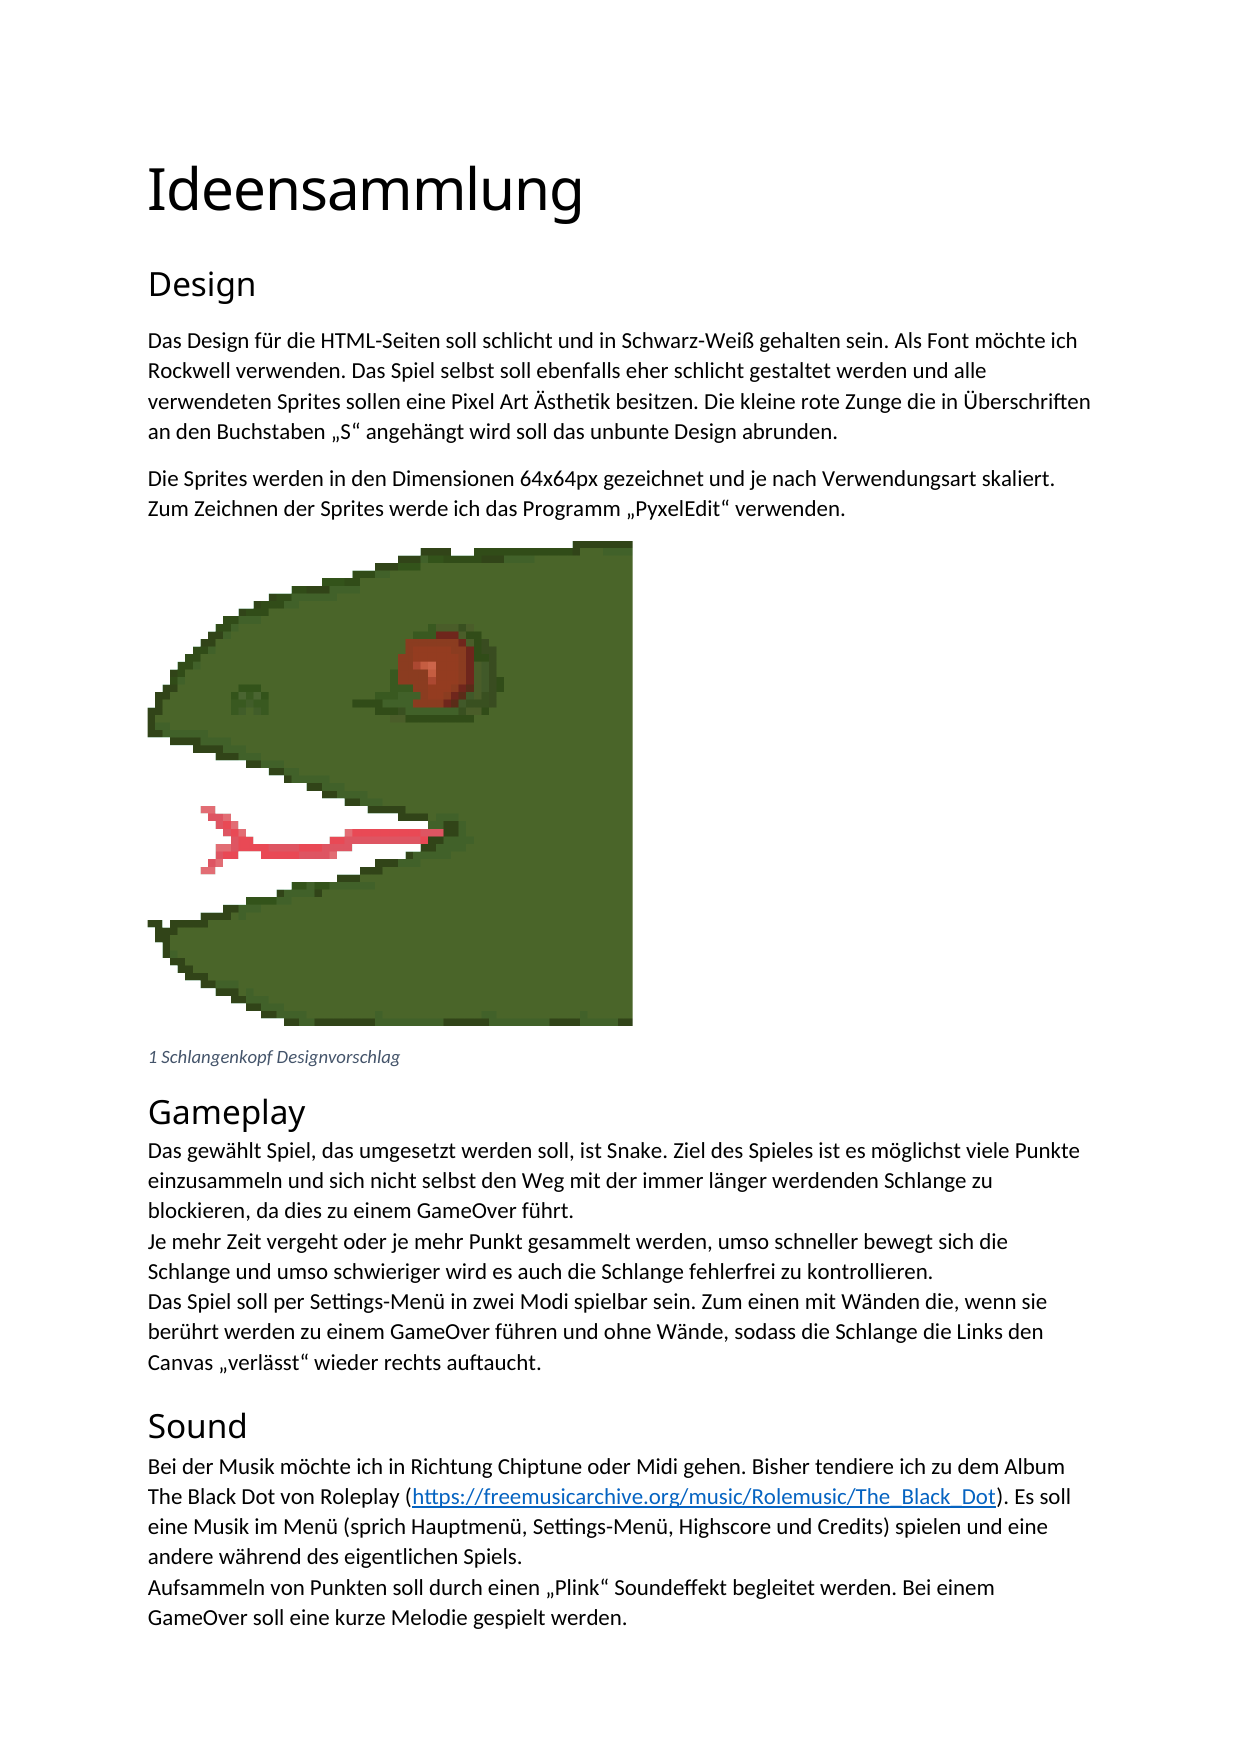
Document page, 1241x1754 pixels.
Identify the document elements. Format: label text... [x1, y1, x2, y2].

text Gameplay Das gewählt Spiel, das umgesetzt werden soll, ist Snake. Ziel des Spieles ist es möglichst viele Punkte einzusammeln und sich nicht selbst den Weg mit der immer länger werdenden Schlange zu blockieren, da dies zu einem GameOver führt. Je mehr Zeit vergeht oder je mehr Punkt gesammelt werden, umso schneller bewegt sich die Schlange und umso schwieriger wird es auch die Schlange fehlerfrei zu kontrollieren. Das Spiel soll per Settings-Menü in zwei Modi spielbar sein. Zum einen mit Wänden die, wenn sie berührt werden zu einem GameOver führen und ohne Wände, sodass die Schlange die Links den Canvas „verlässt“ wieder rechts auftaucht. [148, 1089, 1093, 1376]
text Das Design für die HTML-Seiten soll schlicht und in Schwarz-Weiß gehalten sein. Als Font möchte ich Rockwell verwenden. Das Spiel selbst soll ebenfalls eher schlicht gestaltet werden und alle verwendeten Sprites sollen eine Pixel Art Ästhetik besitzen. Die kleine rote Zunge die in Überschriften an den Buchstaben „S“ angehängt wird soll das unbunte Design abrunden. [148, 326, 1093, 445]
picture [147, 541, 633, 1026]
text Die Sprites werden in den Dimensionen 64x64px gezeichnet und je nach Verwendungsart skaliert. Zum Zeichnen der Sprites werde ich das Programm „PyxelEdit“ verwenden. [148, 464, 1093, 522]
text Ideensammlung Design [148, 148, 1093, 306]
subtitle Sound [148, 1403, 1093, 1448]
text Bei der Musik möchte ich in Richtung Chiptune oder Midi gehen. Bisher tendiere ich zu dem Album The Black Dot von Roleplay (https://freemusicarchive.org/music/Rolemusic/The_Black_Dot). Es soll eine Musik im Menü (sprich Hauptmenü, Settings-Menü, Highscore und Credits) spielen und eine andere während des eigentlichen Spiels. Aufsammeln von Punkten soll durch einen „Plink“ Soundeffekt begleitet werden. Bei einem GameOver soll eine kurze Melodie gespielt werden. [148, 1452, 1093, 1631]
